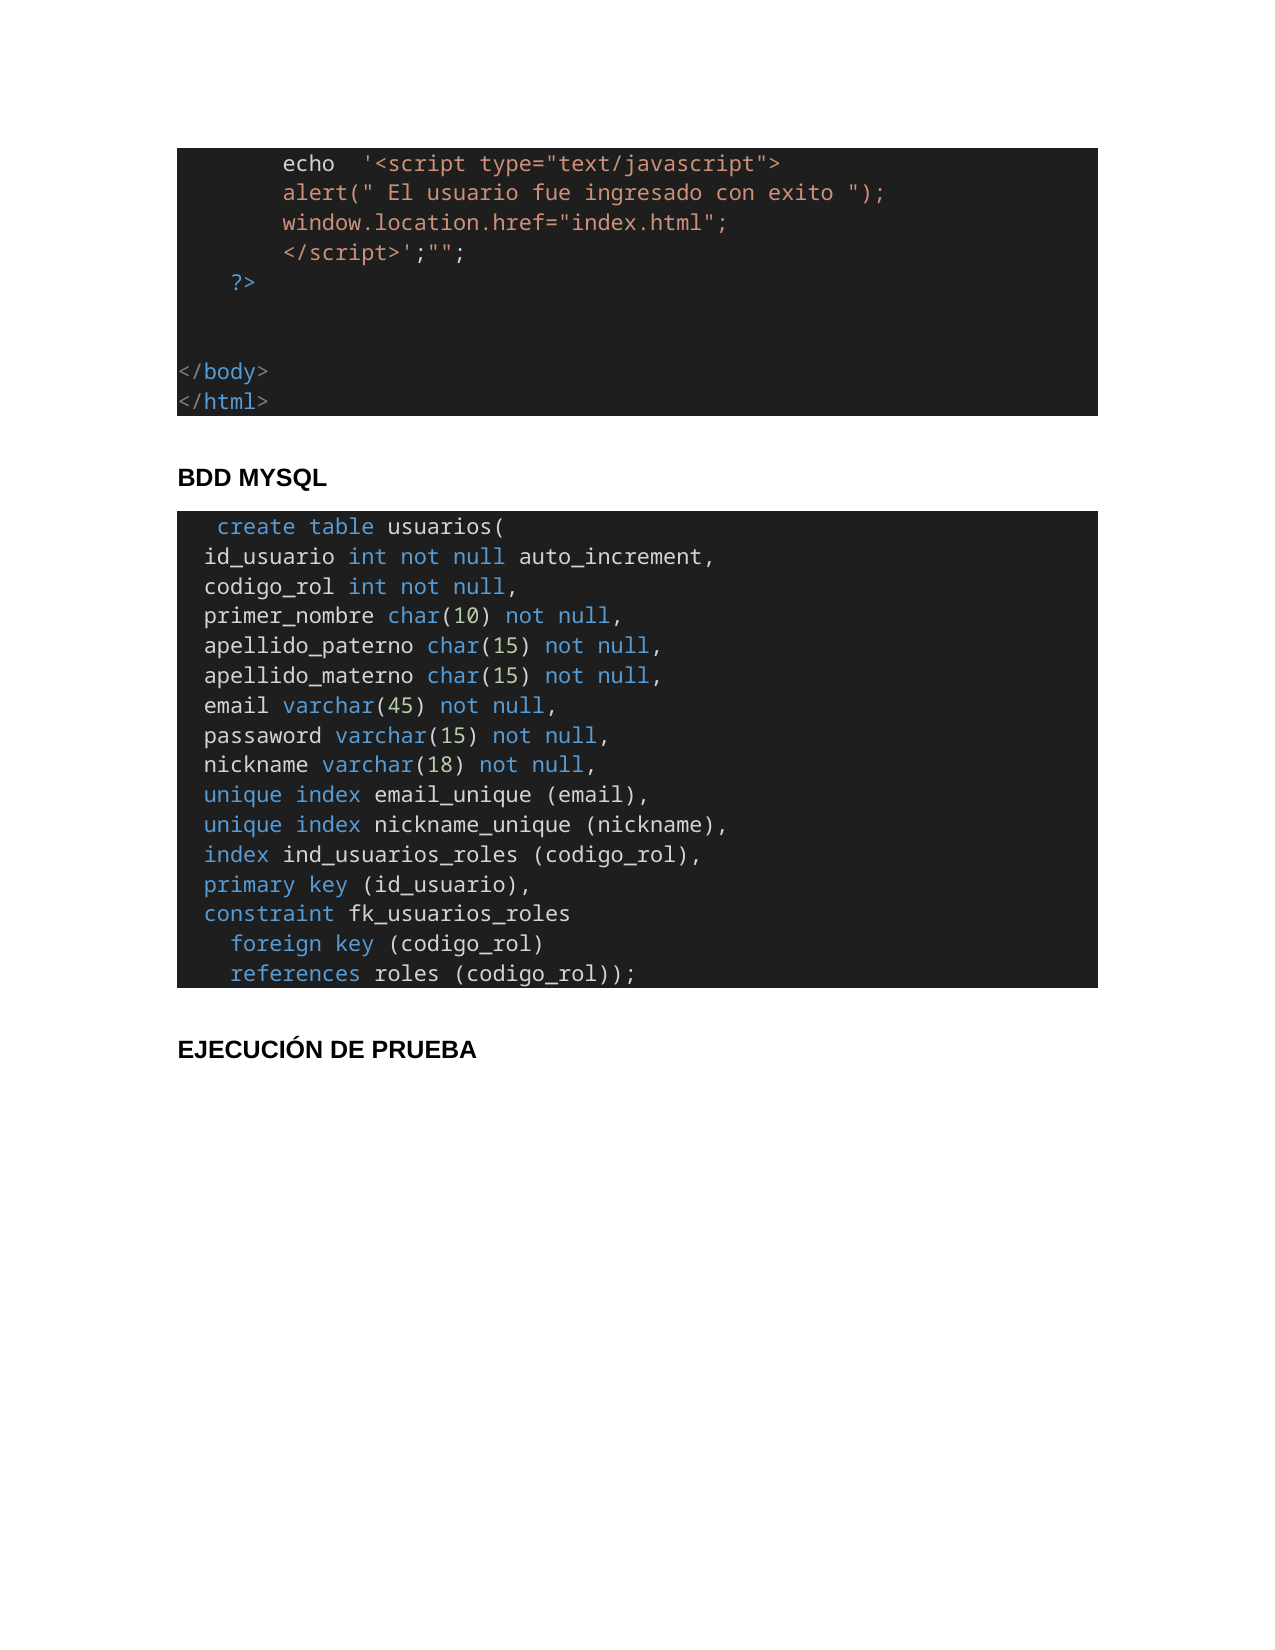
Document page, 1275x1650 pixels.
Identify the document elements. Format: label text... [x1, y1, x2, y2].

text nickname varchar(18) not null, [177, 749, 1098, 779]
text email varchar(45) not null, [177, 690, 1098, 720]
text window.location.href="index.html"; [177, 207, 1098, 237]
text create table usuarios( [177, 511, 1098, 541]
text alert(" El usuario fue ingresado con exito "); [177, 177, 1098, 207]
text references roles (codigo_rol)); [177, 958, 1098, 988]
text codigo_rol int not null, [177, 571, 1098, 601]
text </script>';""; [177, 237, 1098, 267]
text primary key (id_usuario), [177, 869, 1098, 898]
text EJECUCIÓN DE PRUEBA [177, 1036, 1098, 1064]
text constraint fk_usuarios_roles [177, 898, 1098, 928]
text unique index nickname_unique (nickname), [177, 809, 1098, 839]
text foreign key (codigo_rol) [177, 928, 1098, 958]
text apellido_paterno char(15) not null, [177, 630, 1098, 660]
text primer_nombre char(10) not null, [177, 601, 1098, 630]
text passaword varchar(15) not null, [177, 720, 1098, 749]
text ?> [177, 267, 1098, 297]
text BDD MYSQL [177, 463, 1098, 492]
text </html> [177, 386, 1098, 416]
text echo '<script type="text/javascript"> [177, 148, 1098, 177]
text id_usuario int not null auto_increment, [177, 541, 1098, 571]
text index ind_usuarios_roles (codigo_rol), [177, 839, 1098, 869]
text unique index email_unique (email), [177, 779, 1098, 809]
text </body> [177, 356, 1098, 386]
text apellido_materno char(15) not null, [177, 660, 1098, 690]
